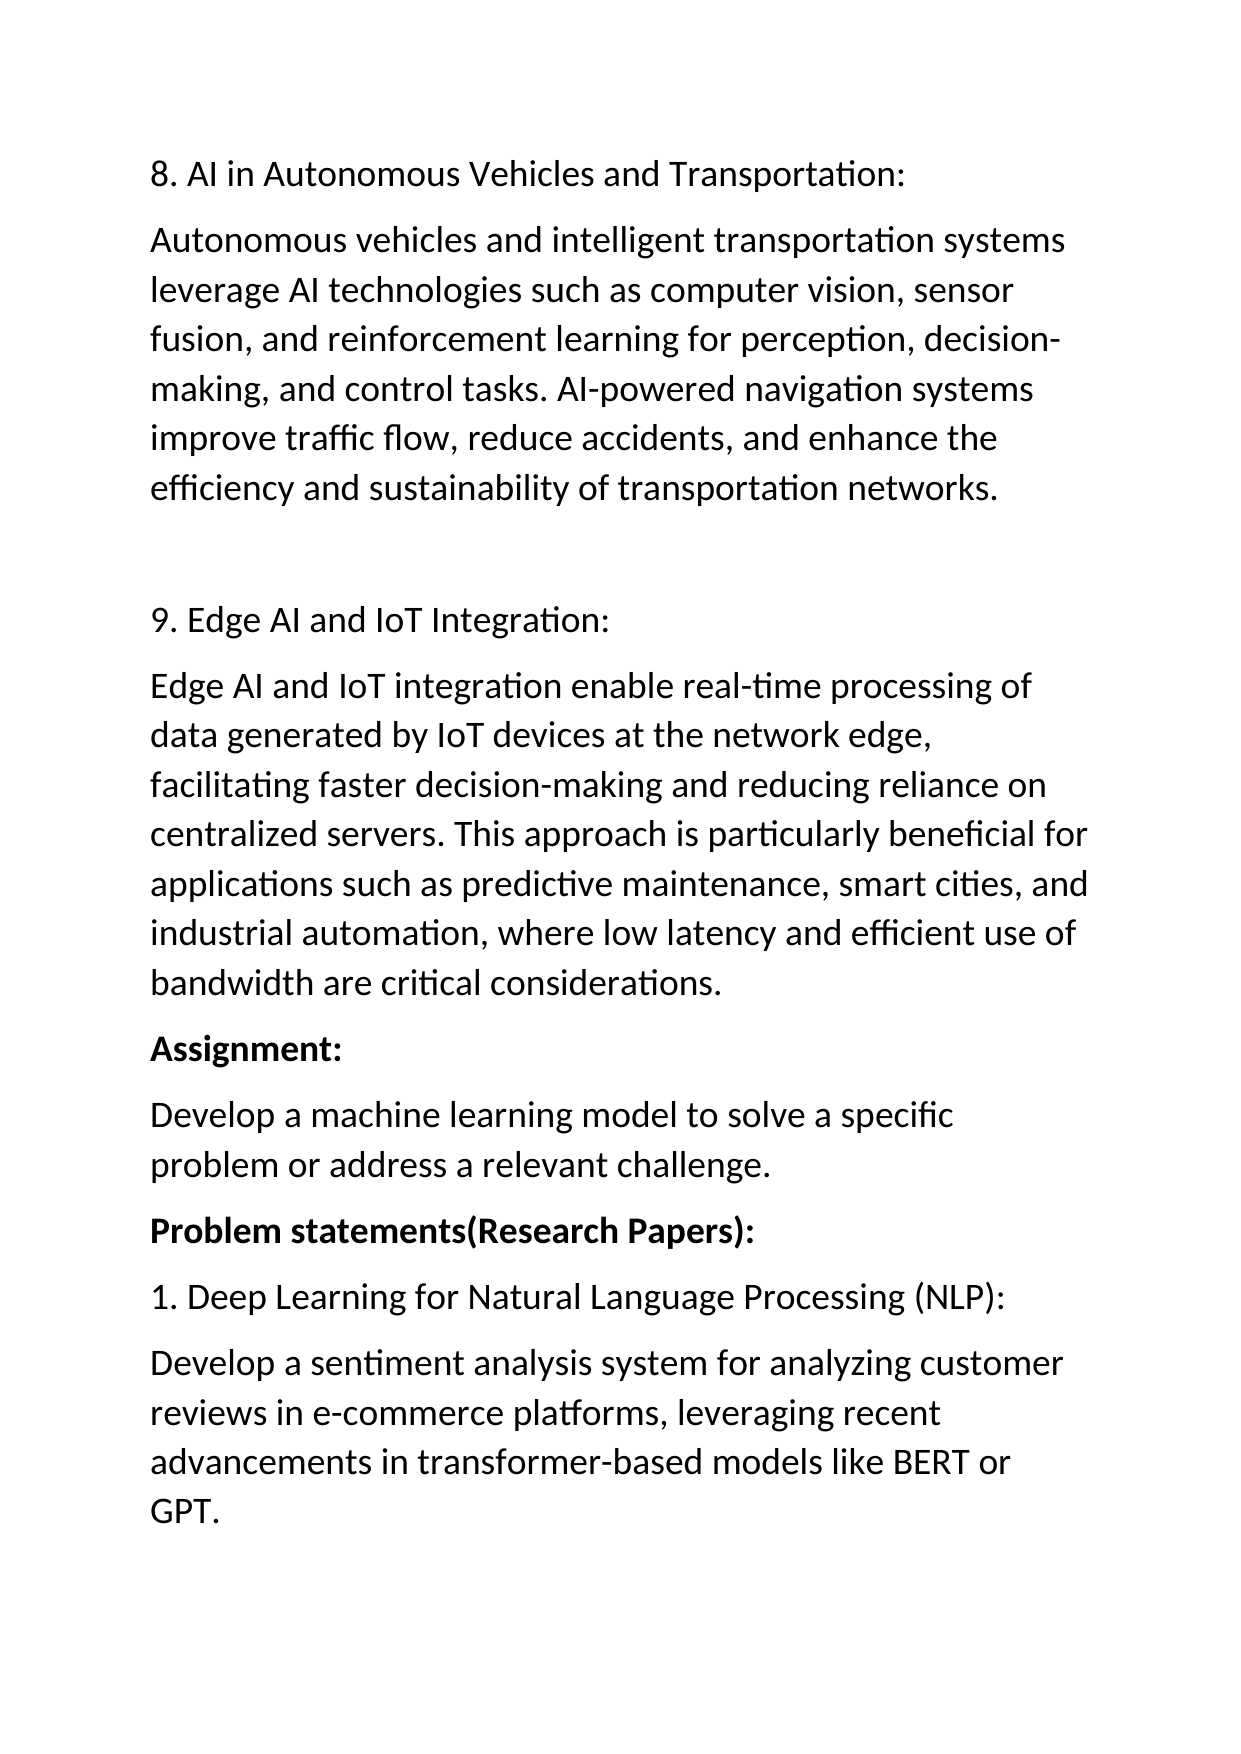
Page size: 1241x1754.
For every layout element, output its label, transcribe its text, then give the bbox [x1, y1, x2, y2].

text 9. Edge AI and IoT Integration: [150, 596, 1090, 642]
text Develop a machine learning model to solve a specific problem or address a relevant challenge. [150, 1091, 1090, 1186]
text Autonomous vehicles and intelligent transportation systems leverage AI technologies such as computer vision, sensor fusion, and reinforcement learning for perception, decision-making, and control tasks. AI-powered navigation systems improve traffic flow, reduce accidents, and enhance the efficiency and sustainability of transportation networks. [150, 216, 1090, 509]
text 1. Deep Learning for Natural Language Processing (NLP): [150, 1273, 1090, 1319]
text Edge AI and IoT integration enable real-time processing of data generated by IoT devices at the network edge, facilitating faster decision-making and reducing reliance on centralized servers. This approach is particularly beneficial for applications such as predictive maintenance, smart cities, and industrial automation, where low latency and efficient use of bandwidth are critical considerations. [150, 662, 1090, 1005]
text Problem statements(Research Papers): [150, 1207, 1090, 1253]
text Develop a sentiment analysis system for analyzing customer reviews in e-commerce platforms, leveraging recent advancements in transformer-based models like BERT or GPT. [150, 1339, 1090, 1533]
text 8. AI in Autonomous Vehicles and Transportation: [150, 150, 1090, 196]
text Assignment: [150, 1025, 1090, 1071]
